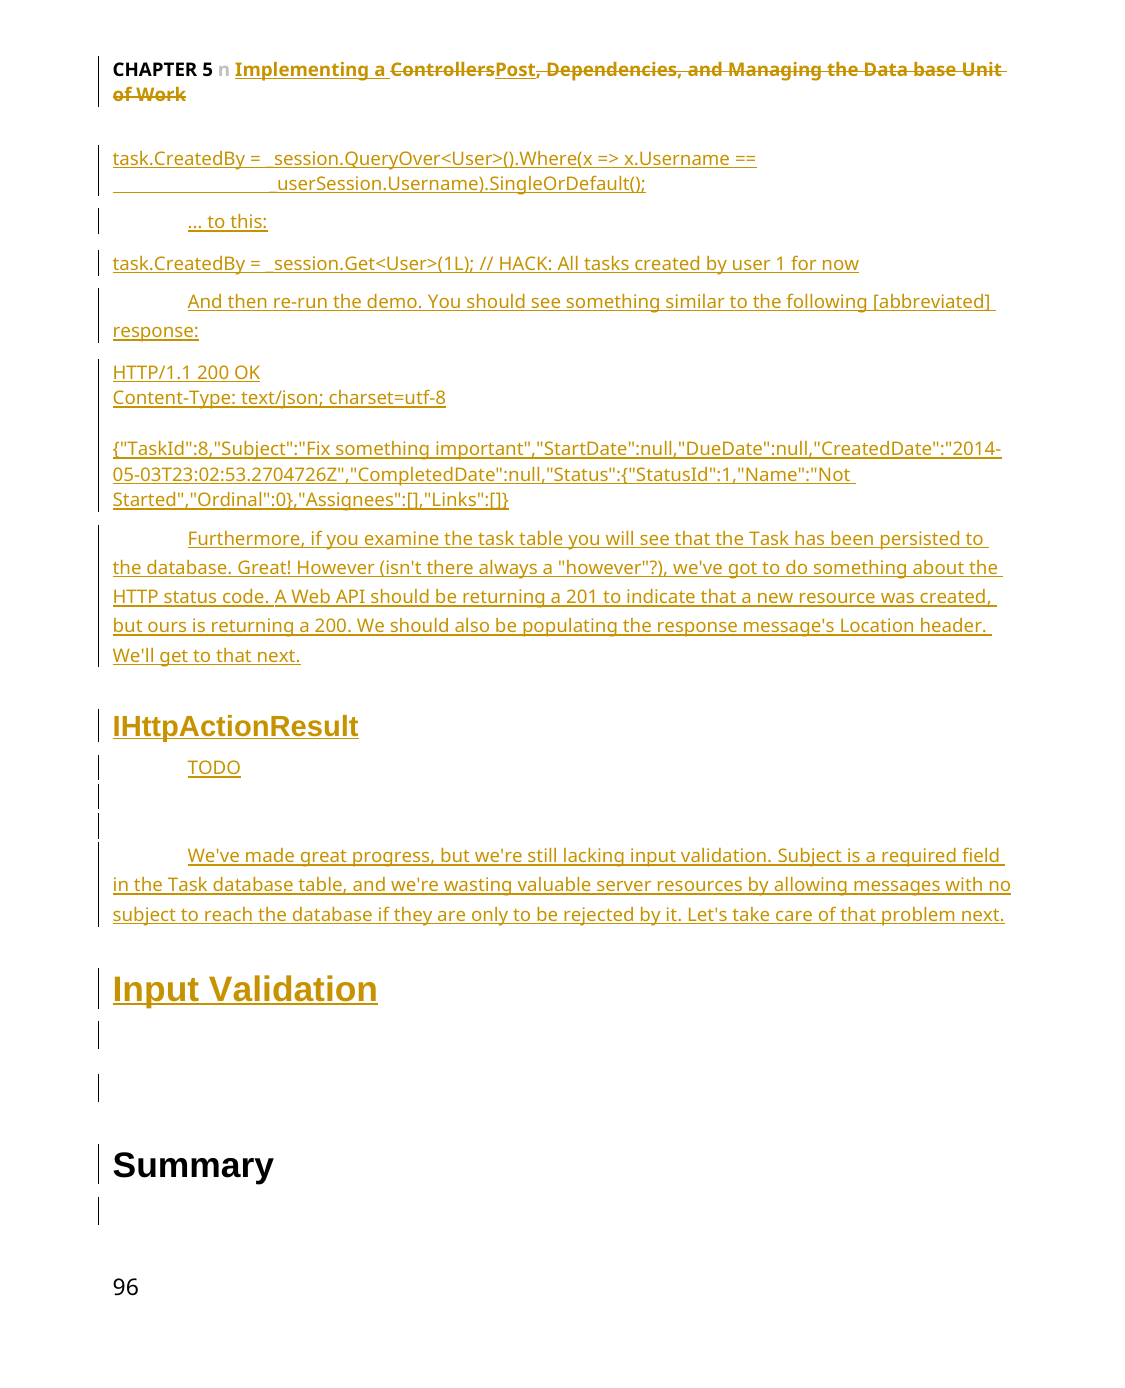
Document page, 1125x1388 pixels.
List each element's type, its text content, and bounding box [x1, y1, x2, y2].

subtitle Summary [112, 1144, 1012, 1184]
